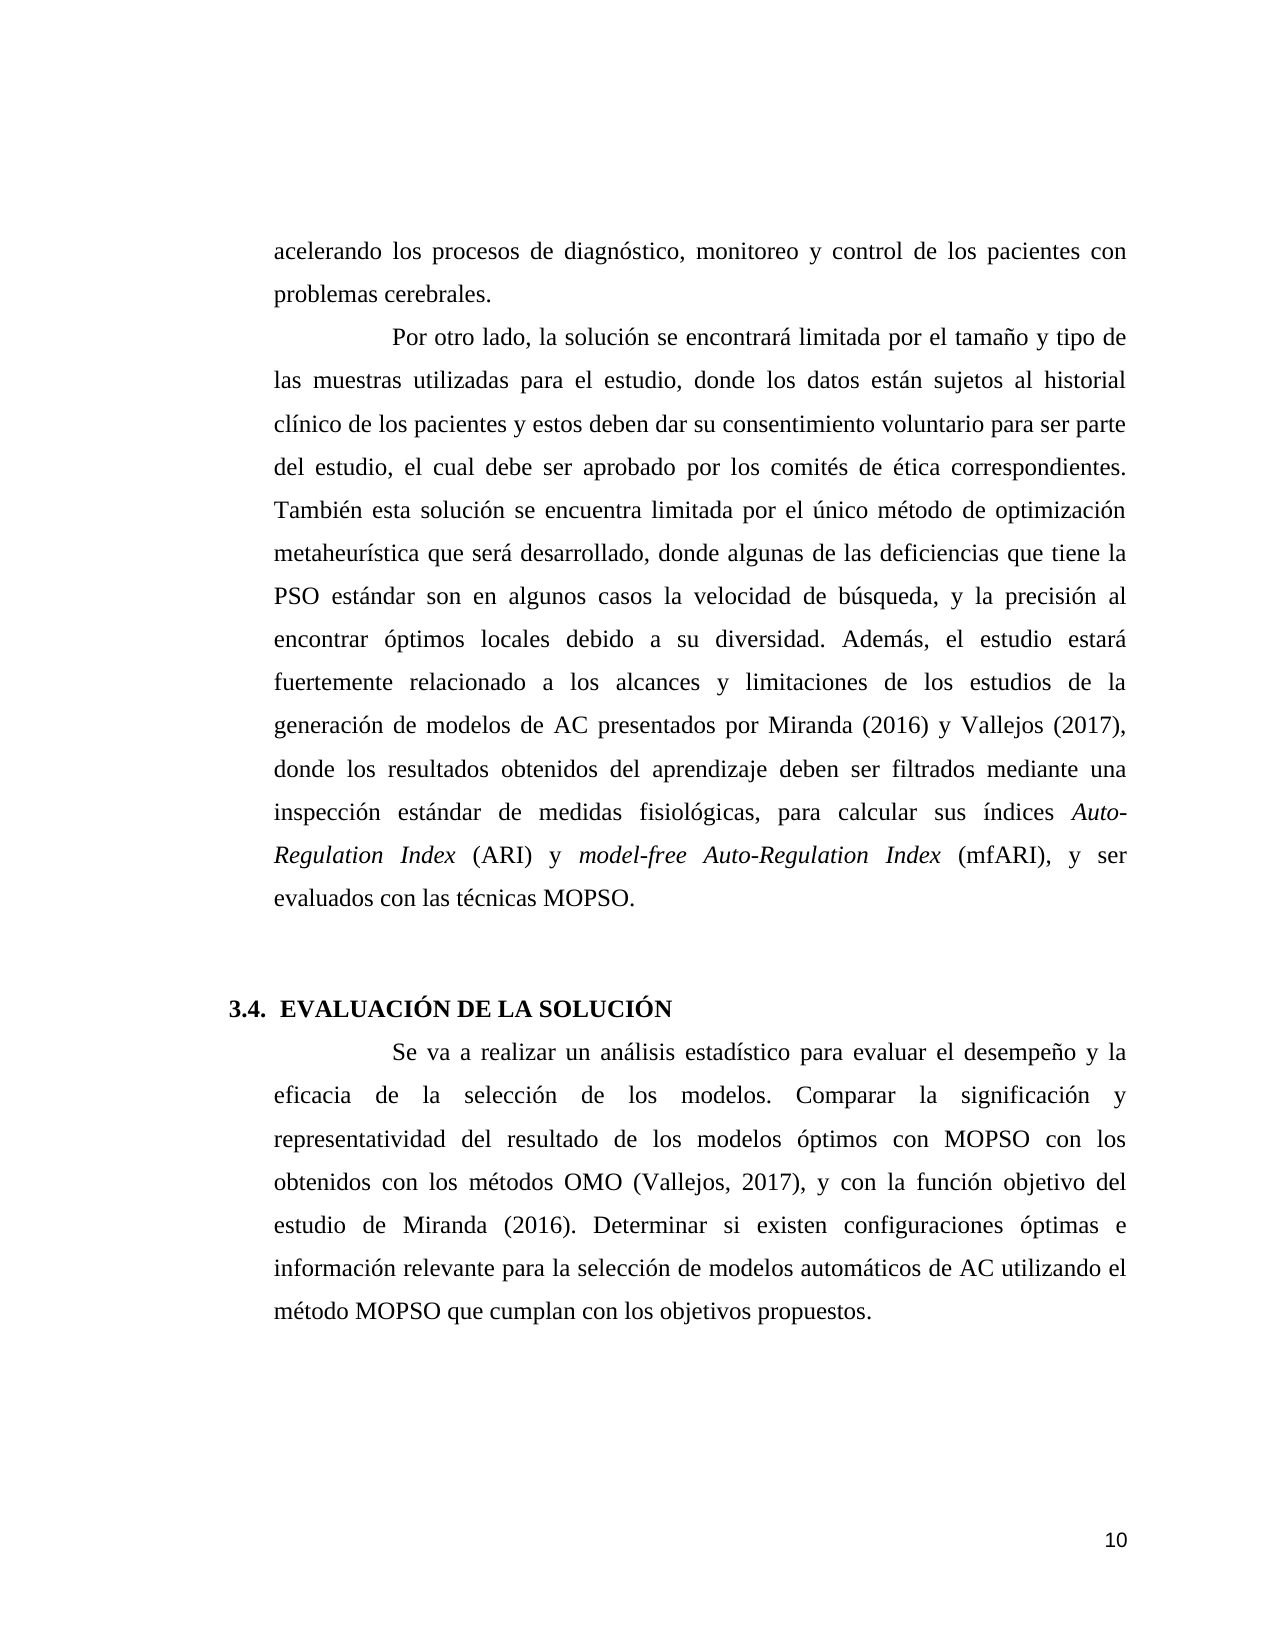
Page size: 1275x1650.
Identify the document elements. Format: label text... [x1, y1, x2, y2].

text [274, 236, 1127, 308]
text Se va a realizar un análisis estadístico para evaluar el desempeño y la eficacia de la selección de los modelos. Comparar la significación y representatividad del resultado de los modelos óptimos con MOPSO con los obtenidos con los métodos OMO (Vallejos, 2017), y con la función objetivo del estudio de Miranda (2016). Determinar si existen configuraciones óptimas e información relevante para la selección de modelos automáticos de AC utilizando el método MOPSO que cumplan con los objetivos propuestos. [274, 1037, 1127, 1325]
subtitle EVALUACIÓN DE LA SOLUCIÓN [229, 994, 1127, 1023]
text Por otro lado, la solución se encontrará limitada por el tamaño y tipo de las muestras utilizadas para el estudio, donde los datos están sujetos al historial clínico de los pacientes y estos deben dar su consentimiento voluntario para ser parte del estudio, el cual debe ser aprobado por los comités de ética correspondientes. También esta solución se encuentra limitada por el único método de optimización metaheurística que será desarrollado, donde algunas de las deficiencias que tiene la PSO estándar son en algunos casos la velocidad de búsqueda, y la precisión al encontrar óptimos locales debido a su diversidad. Además, el estudio estará fuertemente relacionado a los alcances y limitaciones de los estudios de la generación de modelos de AC presentados por Miranda (2016) y Vallejos (2017), donde los resultados obtenidos del aprendizaje deben ser filtrados mediante una inspección estándar de medidas fisiológicas, para calcular sus índices Auto-Regulation Index (ARI) y model-free Auto-Regulation Index (mfARI), y ser evaluados con las técnicas MOPSO. [274, 322, 1127, 912]
